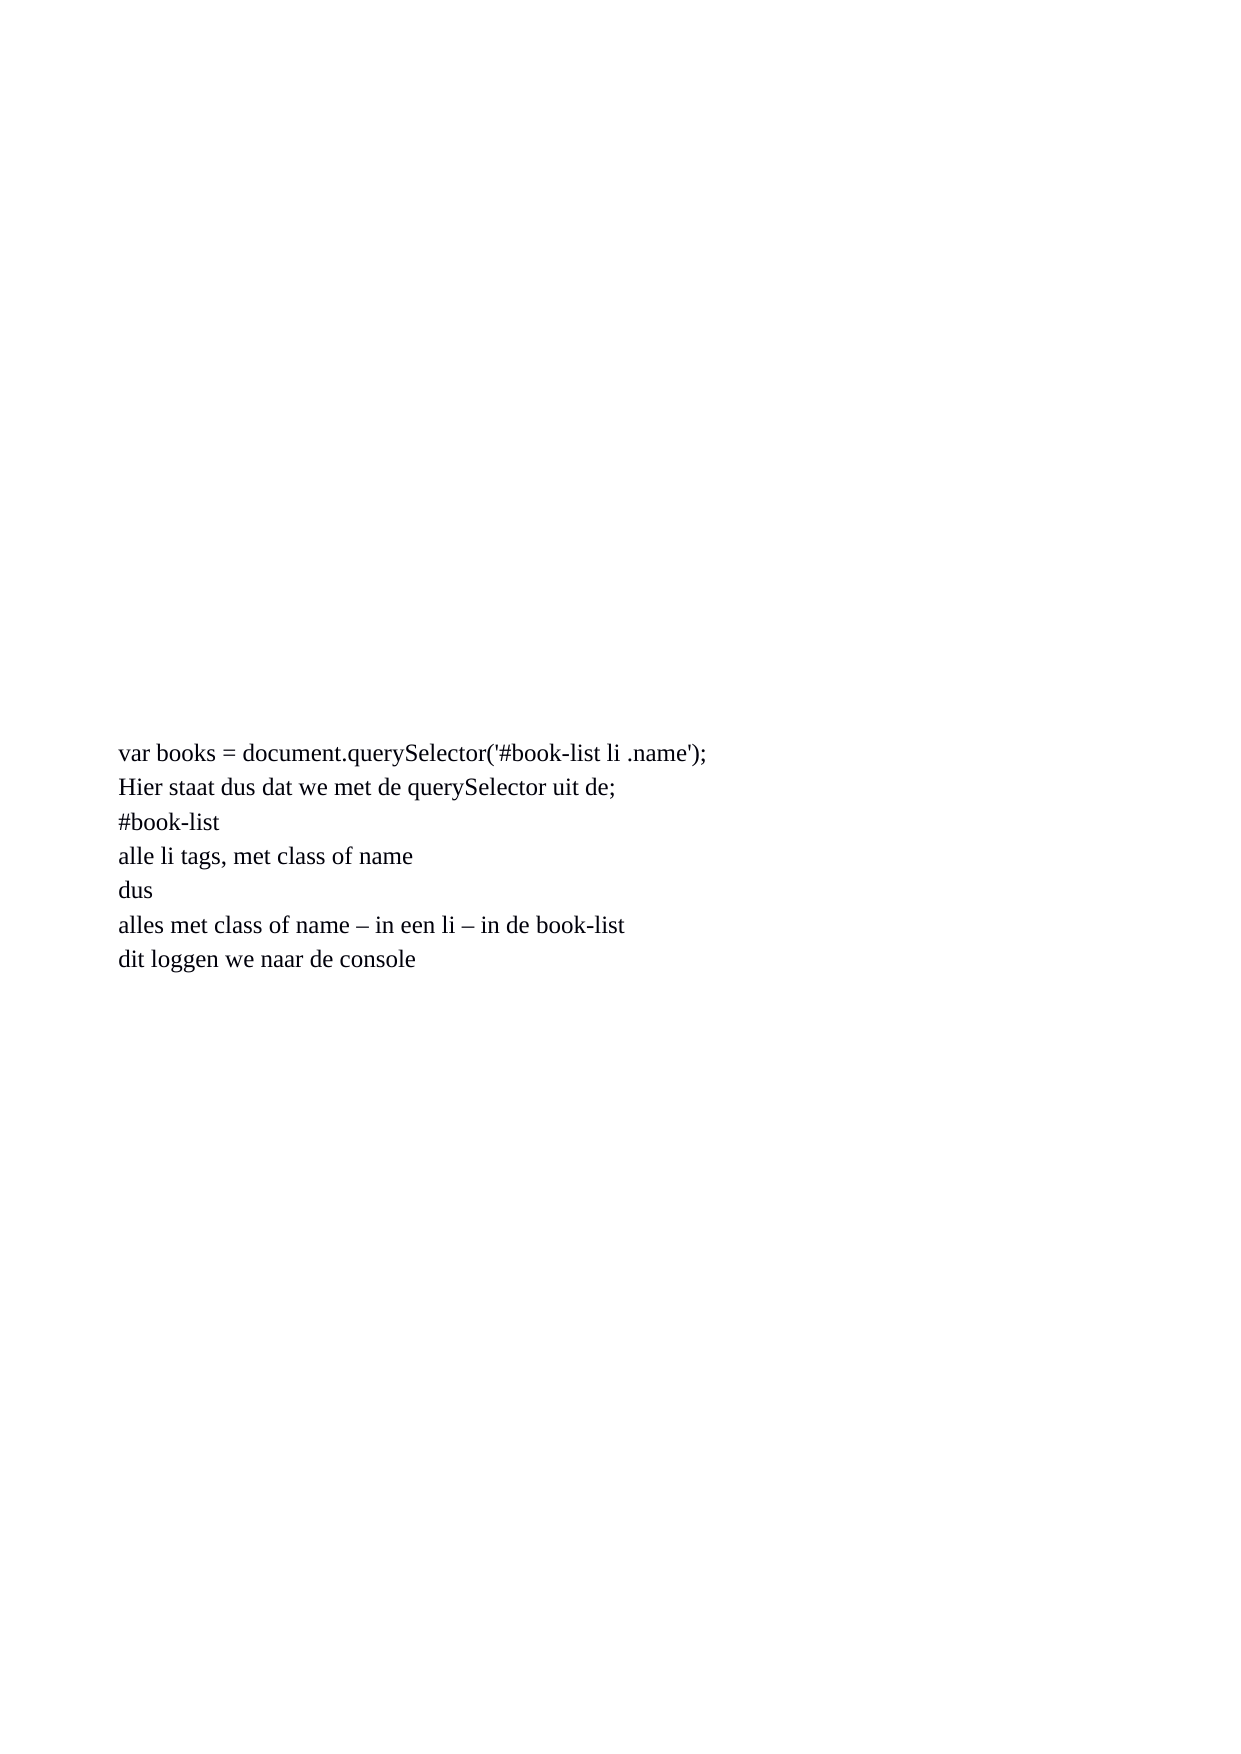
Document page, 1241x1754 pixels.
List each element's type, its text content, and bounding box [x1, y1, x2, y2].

text var books = document.querySelector('#book-list li .name'); Hier staat dus dat we met de querySelector uit de; #book-list alle li tags, met class of name dus alles met class of name – in een li – in de book-list dit loggen we naar de console [118, 738, 1122, 973]
